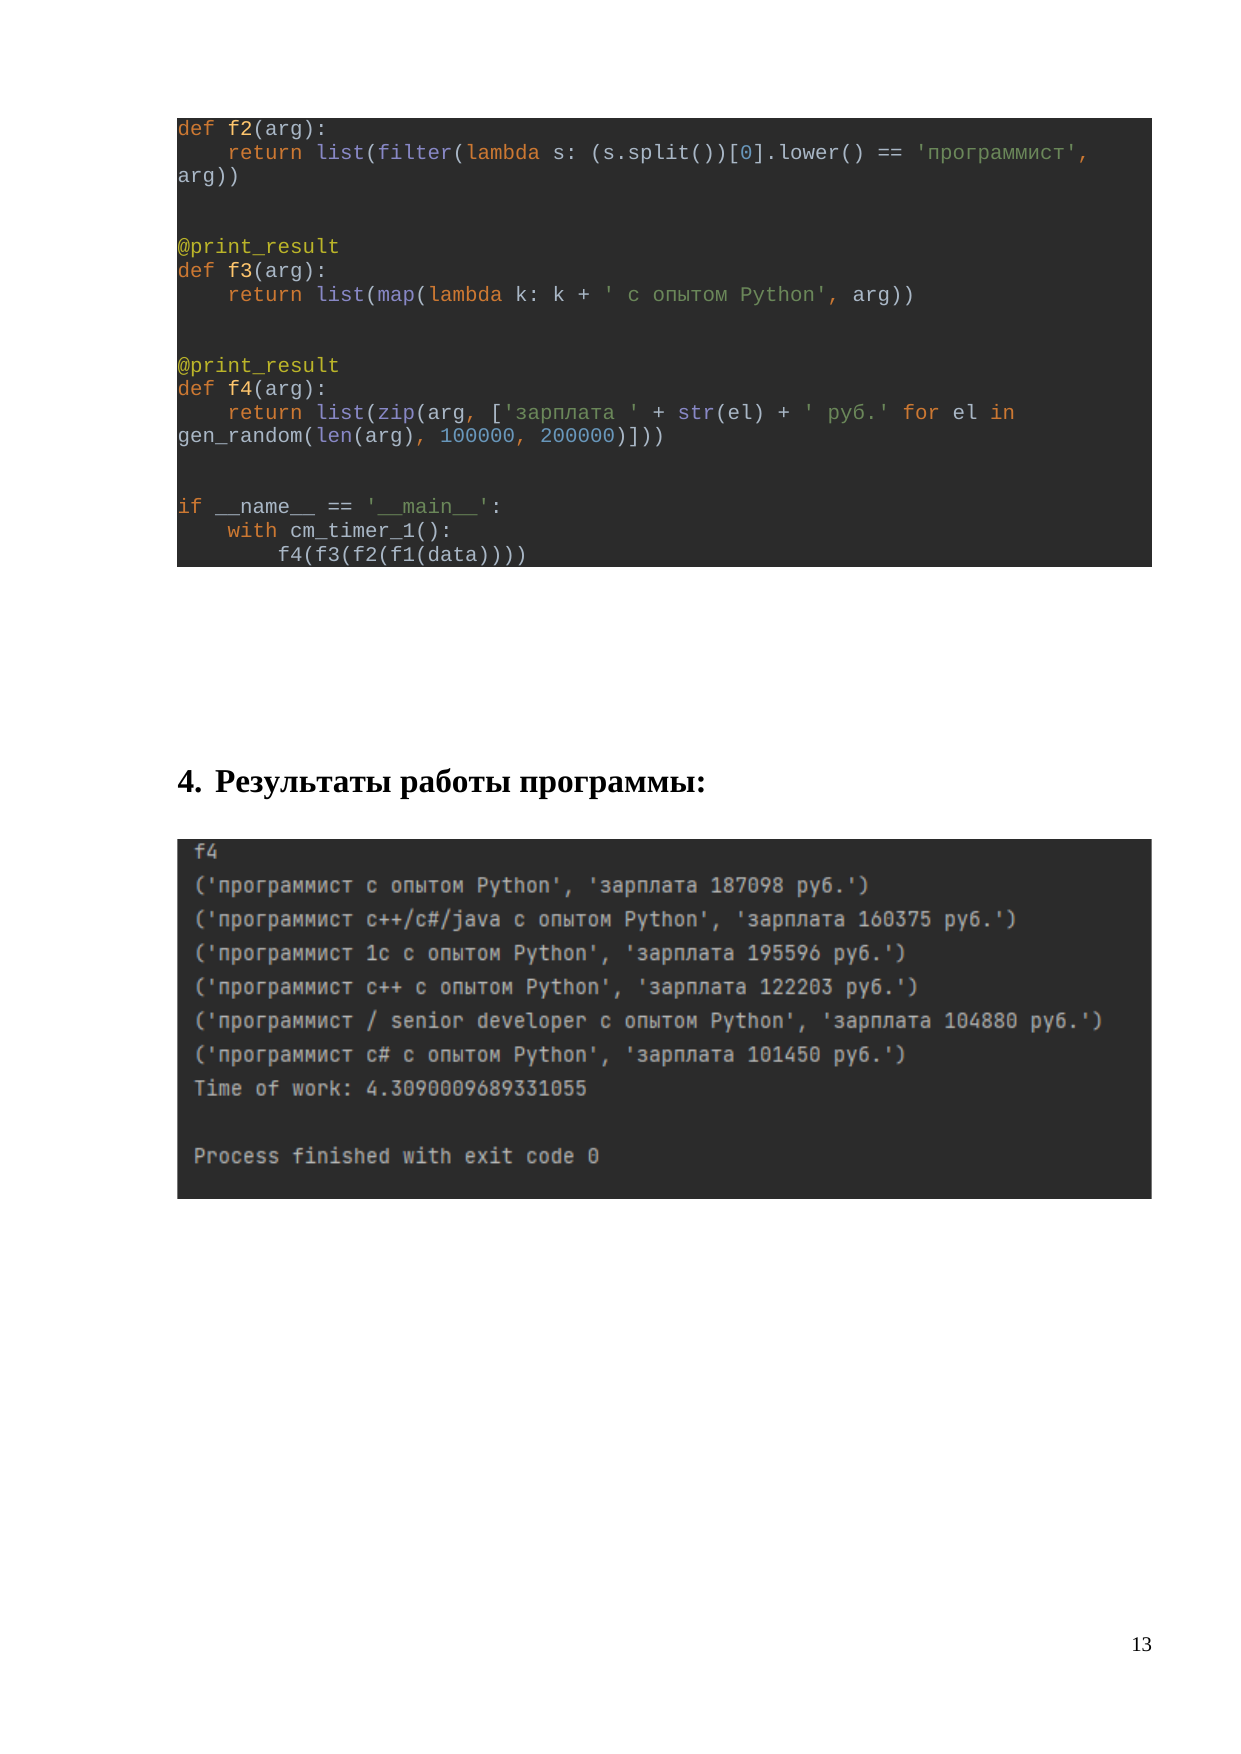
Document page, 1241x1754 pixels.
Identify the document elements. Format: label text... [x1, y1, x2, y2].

subtitle Результаты работы программы: [177, 761, 1152, 800]
picture [177, 839, 1152, 1199]
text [177, 118, 1152, 567]
